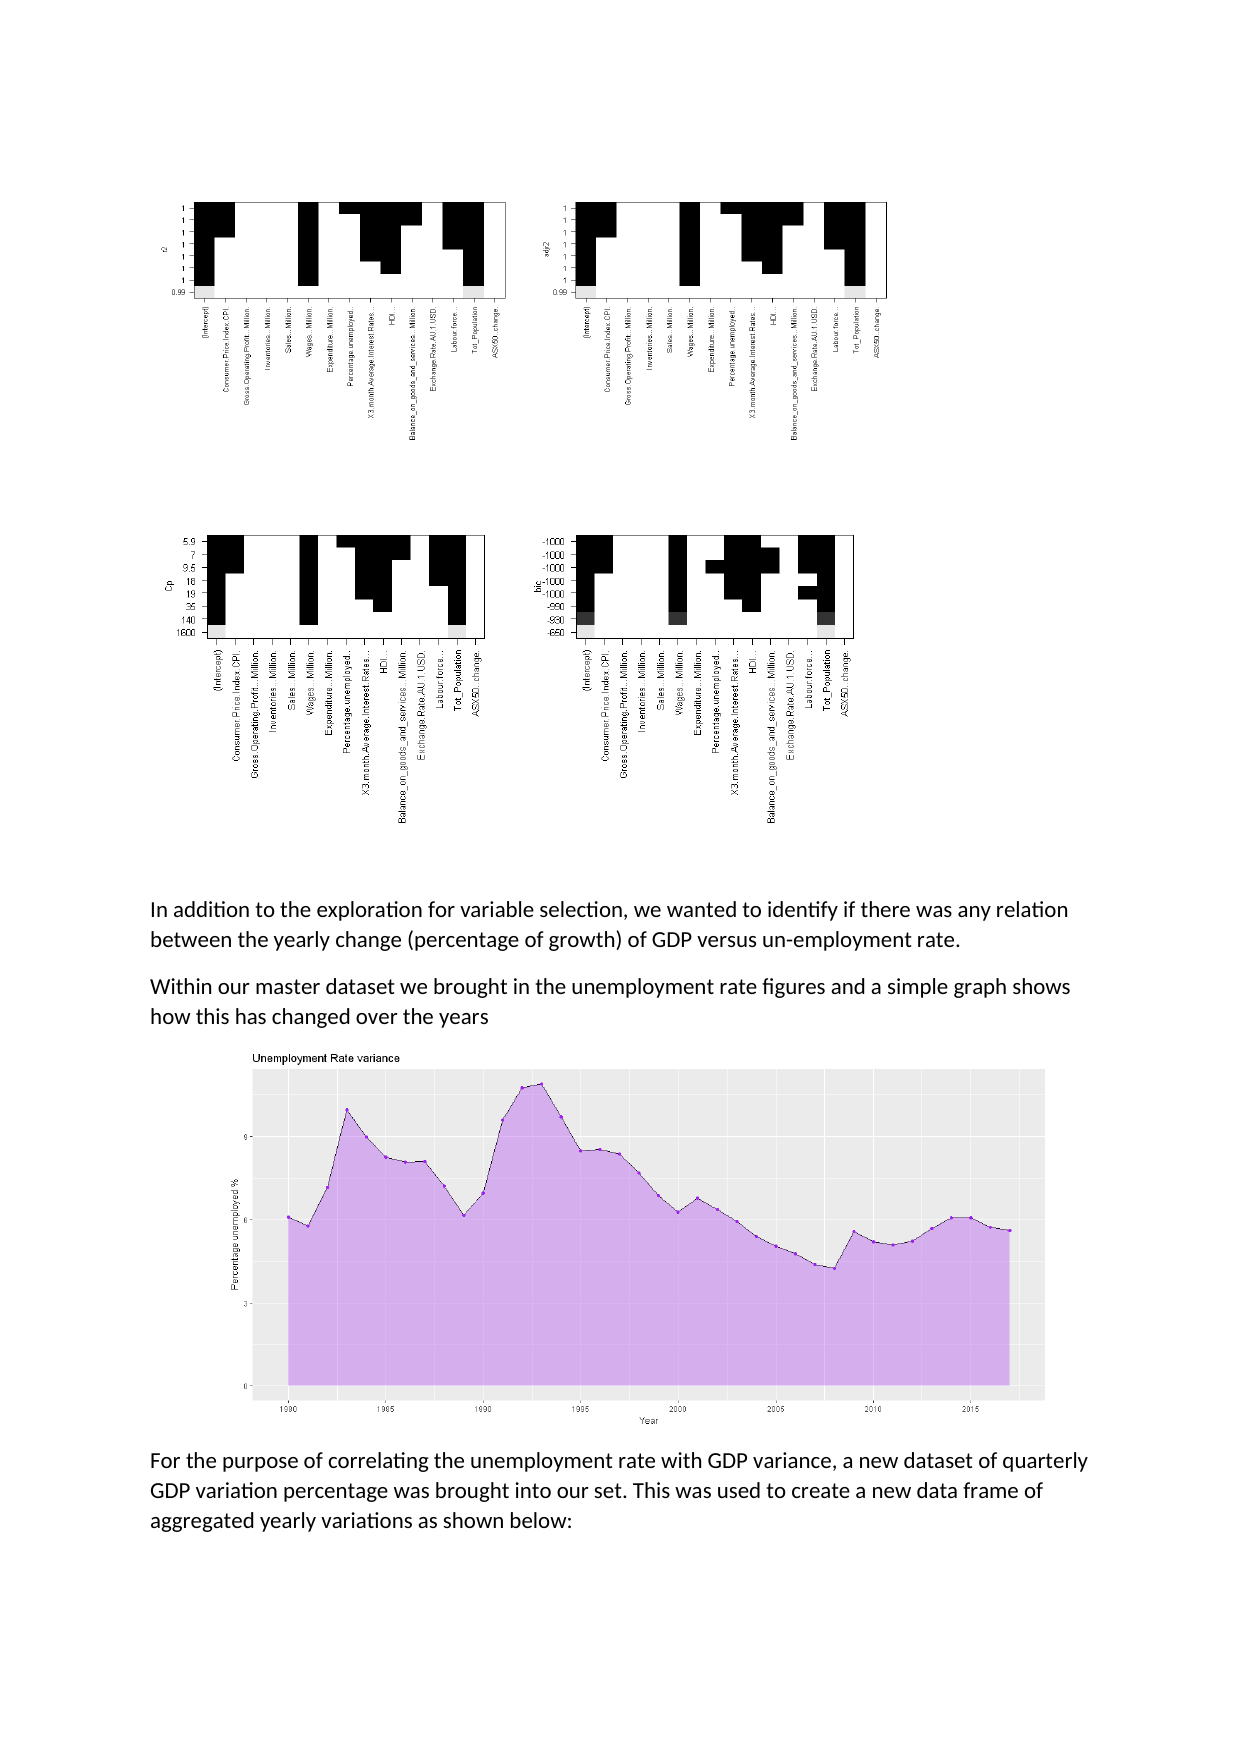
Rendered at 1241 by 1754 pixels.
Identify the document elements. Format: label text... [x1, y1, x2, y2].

text For the purpose of correlating the unemployment rate with GDP variance, a new dataset of quarterly GDP variation percentage was brought into our set. This was used to create a new data frame of aggregated yearly variations as shown below: [150, 1446, 1090, 1534]
text In addition to the exploration for variable selection, we wanted to identify if there was any relation between the yearly change (percentage of growth) of GDP versus un-employment rate. [150, 895, 1090, 953]
picture [150, 467, 888, 830]
picture [150, 150, 913, 449]
picture [225, 1049, 1050, 1428]
text Within our master dataset we brought in the unemployment rate figures and a simple graph shows how this has changed over the years [150, 972, 1090, 1030]
